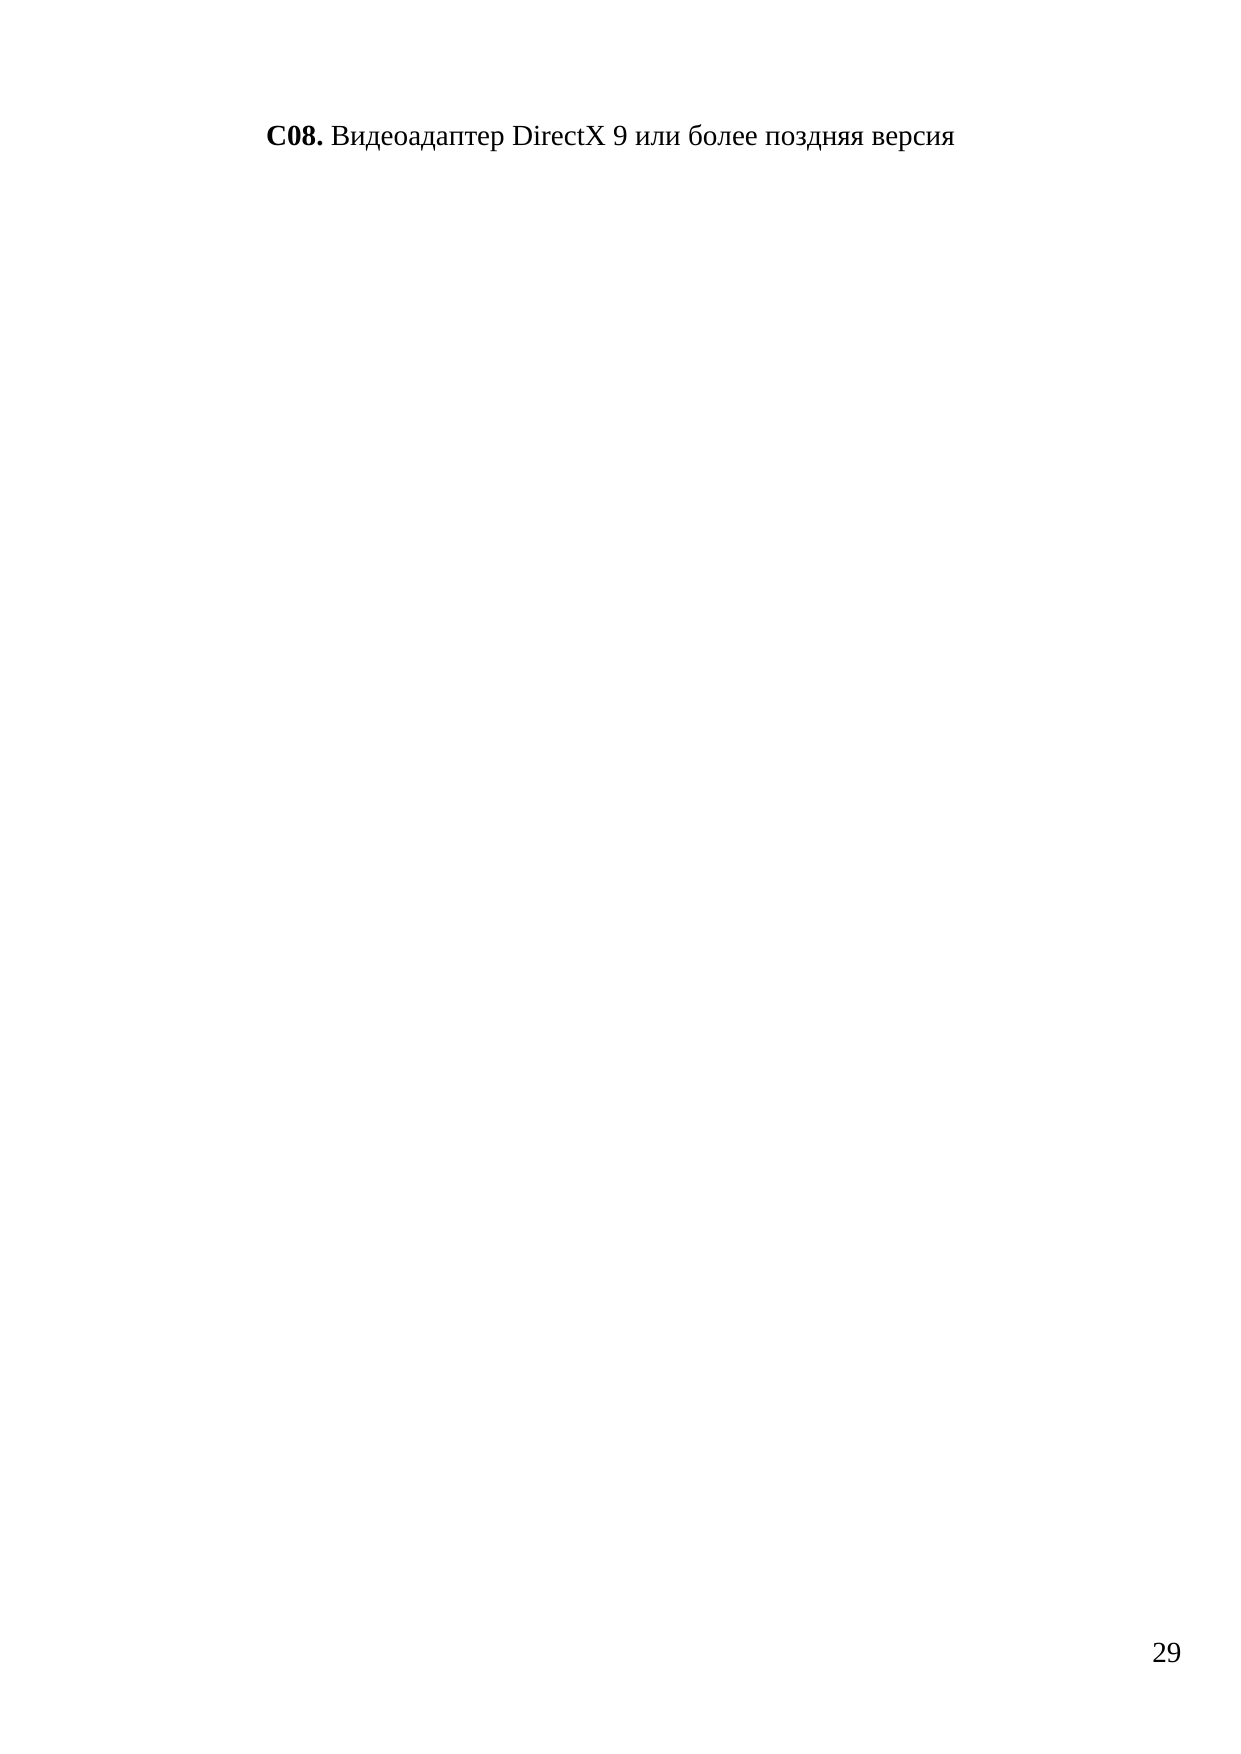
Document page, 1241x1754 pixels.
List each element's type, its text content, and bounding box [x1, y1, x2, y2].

text C08. Видеоадаптер DirectX 9 или более поздняя версия [266, 118, 1181, 152]
